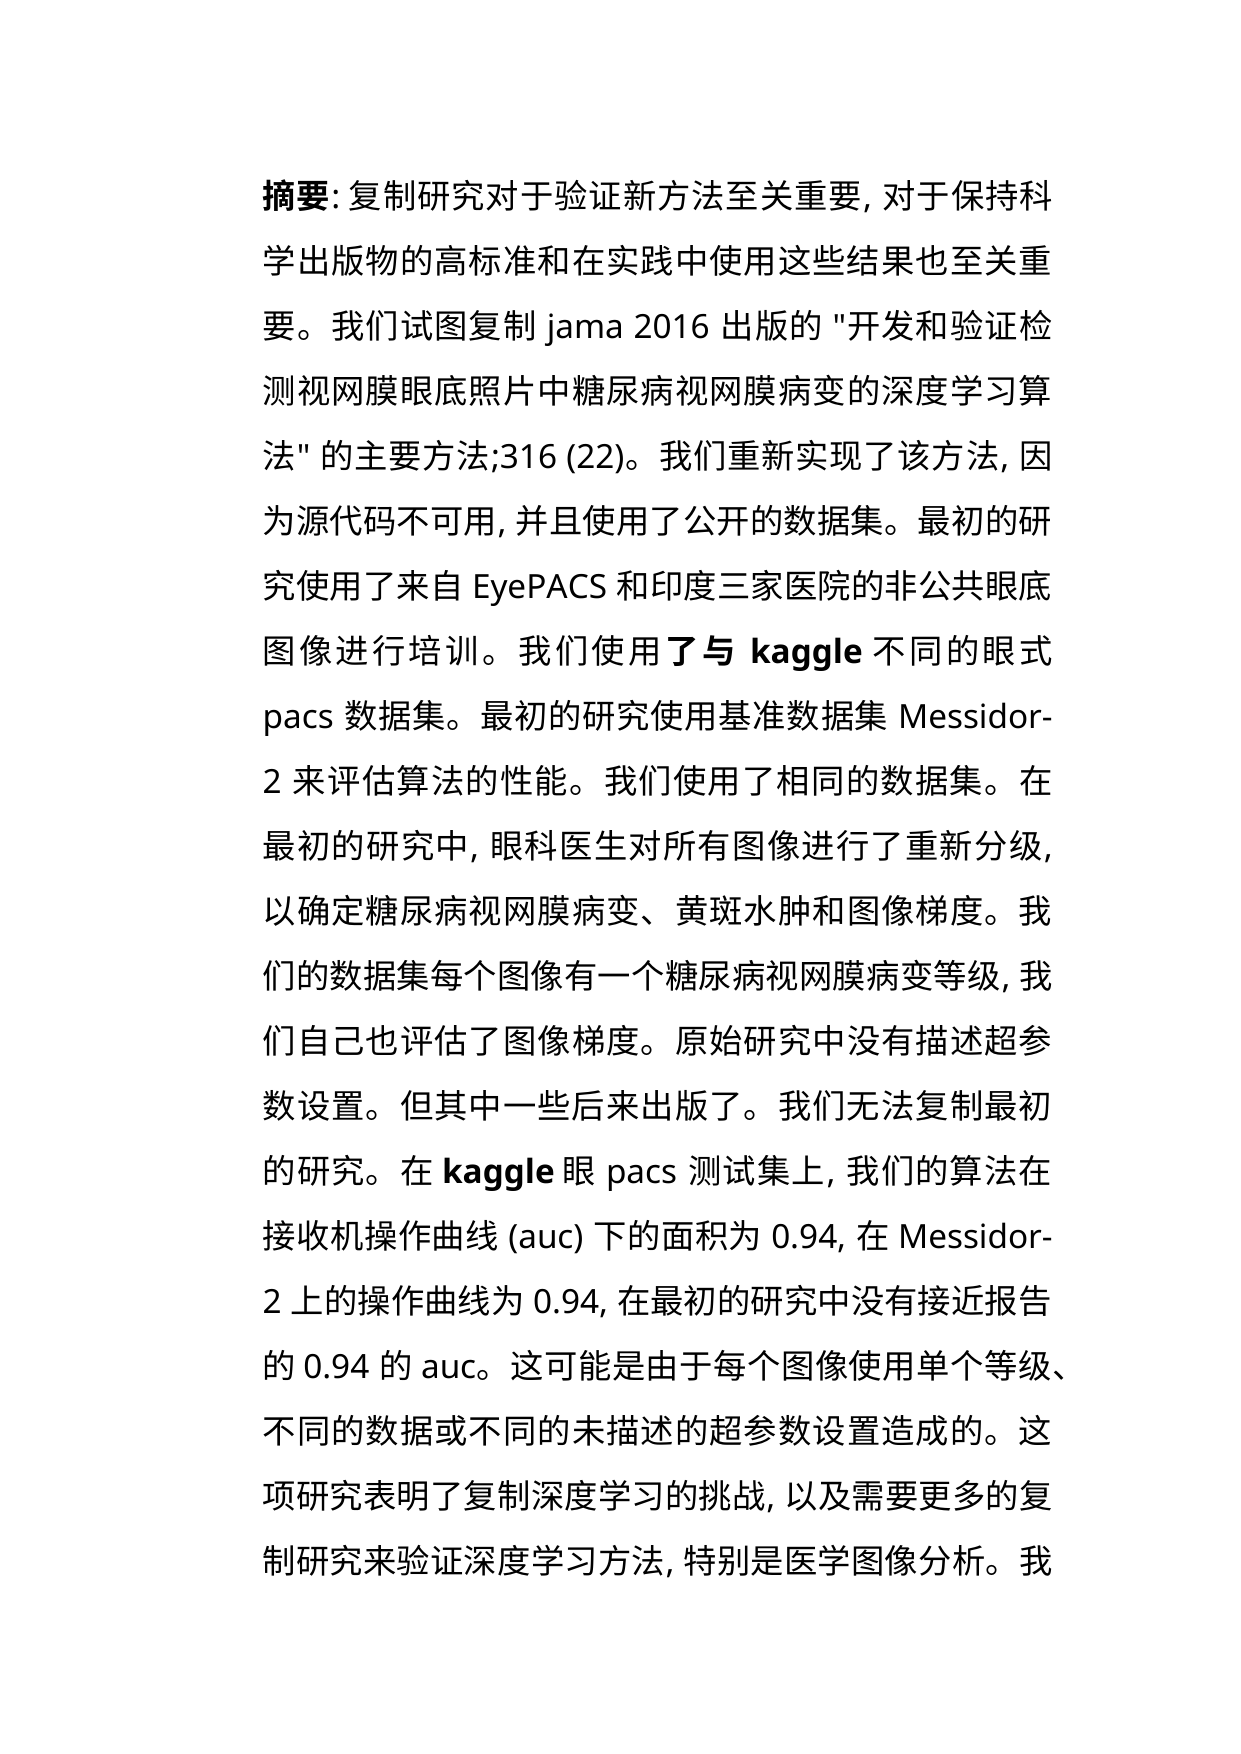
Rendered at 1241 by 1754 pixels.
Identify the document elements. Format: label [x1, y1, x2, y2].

text [262, 162, 1053, 1592]
